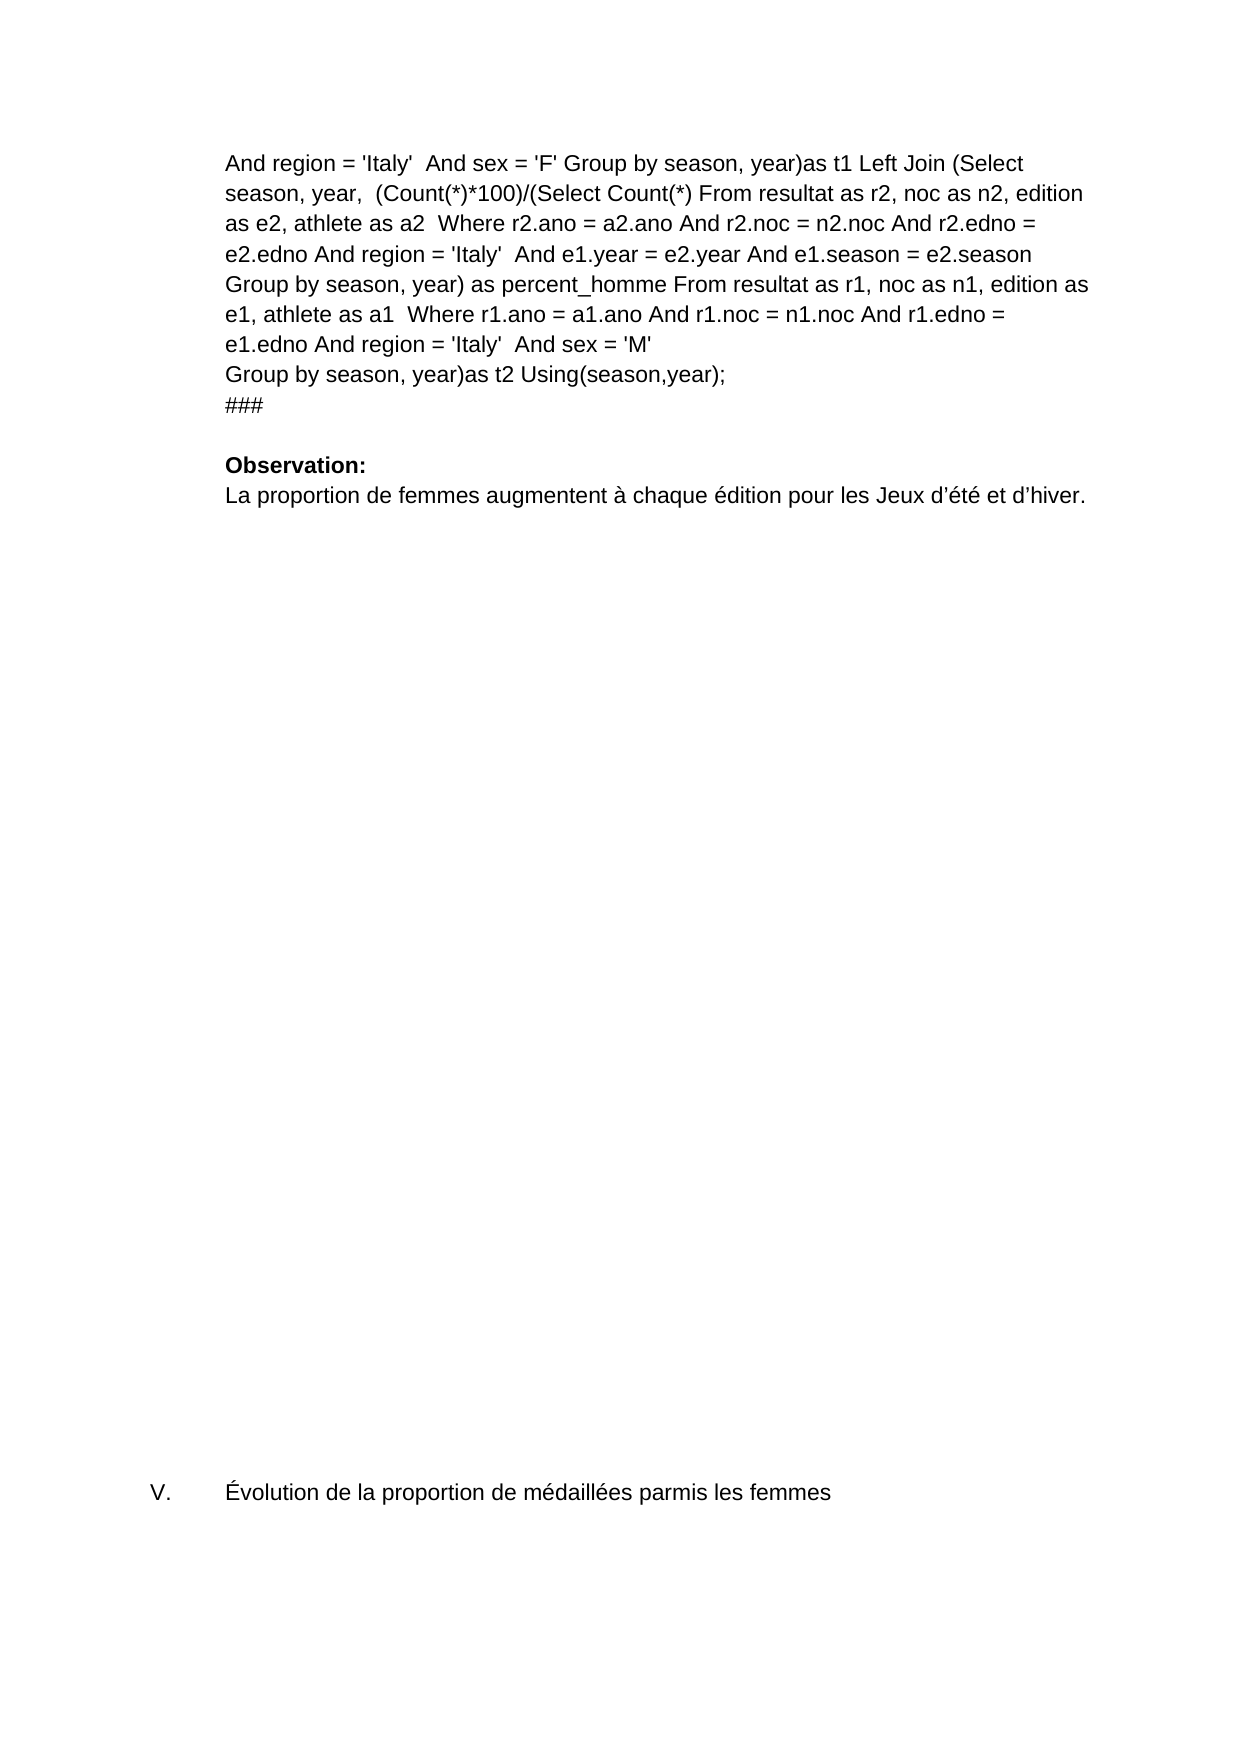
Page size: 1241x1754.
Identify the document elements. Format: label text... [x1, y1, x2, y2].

text V. Évolution de la proportion de médaillées parmis les femmes [150, 1479, 1090, 1506]
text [225, 150, 1090, 358]
text Group by season, year)as t2 Using(season,year); [225, 361, 1090, 388]
text ### [225, 392, 1090, 418]
text La proportion de femmes augmentent à chaque édition pour les Jeux d’été et d’hiver. [225, 482, 1090, 509]
text Observation: [150, 452, 1090, 478]
